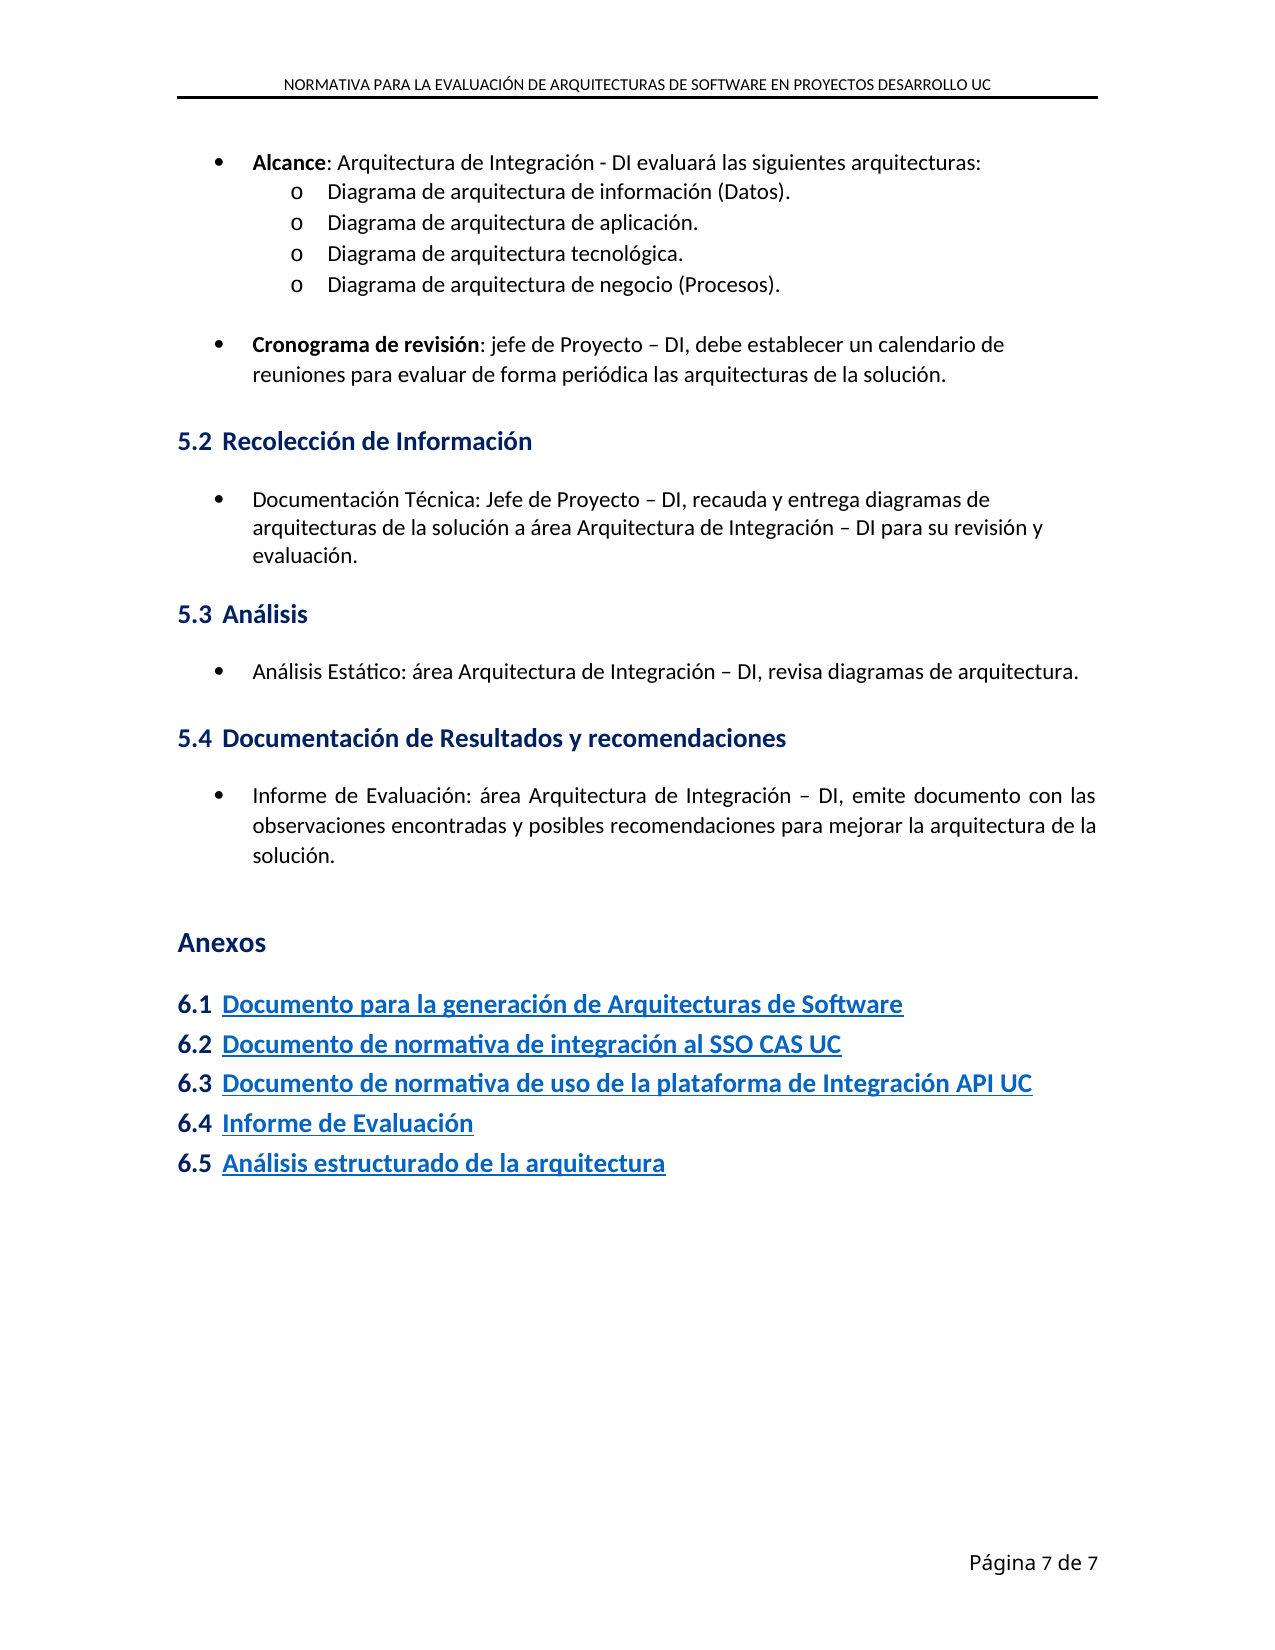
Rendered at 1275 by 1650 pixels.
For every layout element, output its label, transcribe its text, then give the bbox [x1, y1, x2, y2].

list Documentación Técnica: Jefe de Proyecto – DI, recauda y entrega diagramas de arquitecturas de la solución a área Arquitectura de Integración – DI para su revisión y evaluación. [215, 485, 1098, 569]
list Diagrama de arquitectura de información (Datos). [290, 177, 1098, 206]
list Diagrama de arquitectura tecnológica. [290, 239, 1098, 268]
subtitle Documento de normativa de uso de la plataforma de Integración API UC [177, 1067, 1098, 1100]
list Alcance: Arquitectura de Integración - DI evaluará las siguientes arquitecturas: [215, 148, 1098, 176]
subtitle Análisis [177, 597, 1098, 630]
subtitle Anexos [142, 924, 1098, 959]
subtitle Documento de normativa de integración al SSO CAS UC [177, 1027, 1098, 1060]
subtitle Recolección de Información [177, 424, 1098, 457]
list Diagrama de arquitectura de aplicación. [290, 208, 1098, 237]
list Diagrama de arquitectura de negocio (Procesos). [290, 270, 1098, 299]
subtitle Documento para la generación de Arquitecturas de Software [177, 987, 1098, 1020]
subtitle Documentación de Resultados y recomendaciones [177, 721, 1098, 754]
subtitle Análisis estructurado de la arquitectura [177, 1146, 1098, 1179]
list Informe de Evaluación: área Arquitectura de Integración – DI, emite documento con las observaciones encontradas y posibles recomendaciones para mejorar la arquitectura de la solución. [215, 782, 1098, 869]
list Análisis Estático: área Arquitectura de Integración – DI, revisa diagramas de arquitectura. [215, 657, 1098, 685]
list Cronograma de revisión: jefe de Proyecto – DI, debe establecer un calendario de reuniones para evaluar de forma periódica las arquitecturas de la solución. [215, 330, 1098, 388]
subtitle Informe de Evaluación [177, 1106, 1098, 1139]
